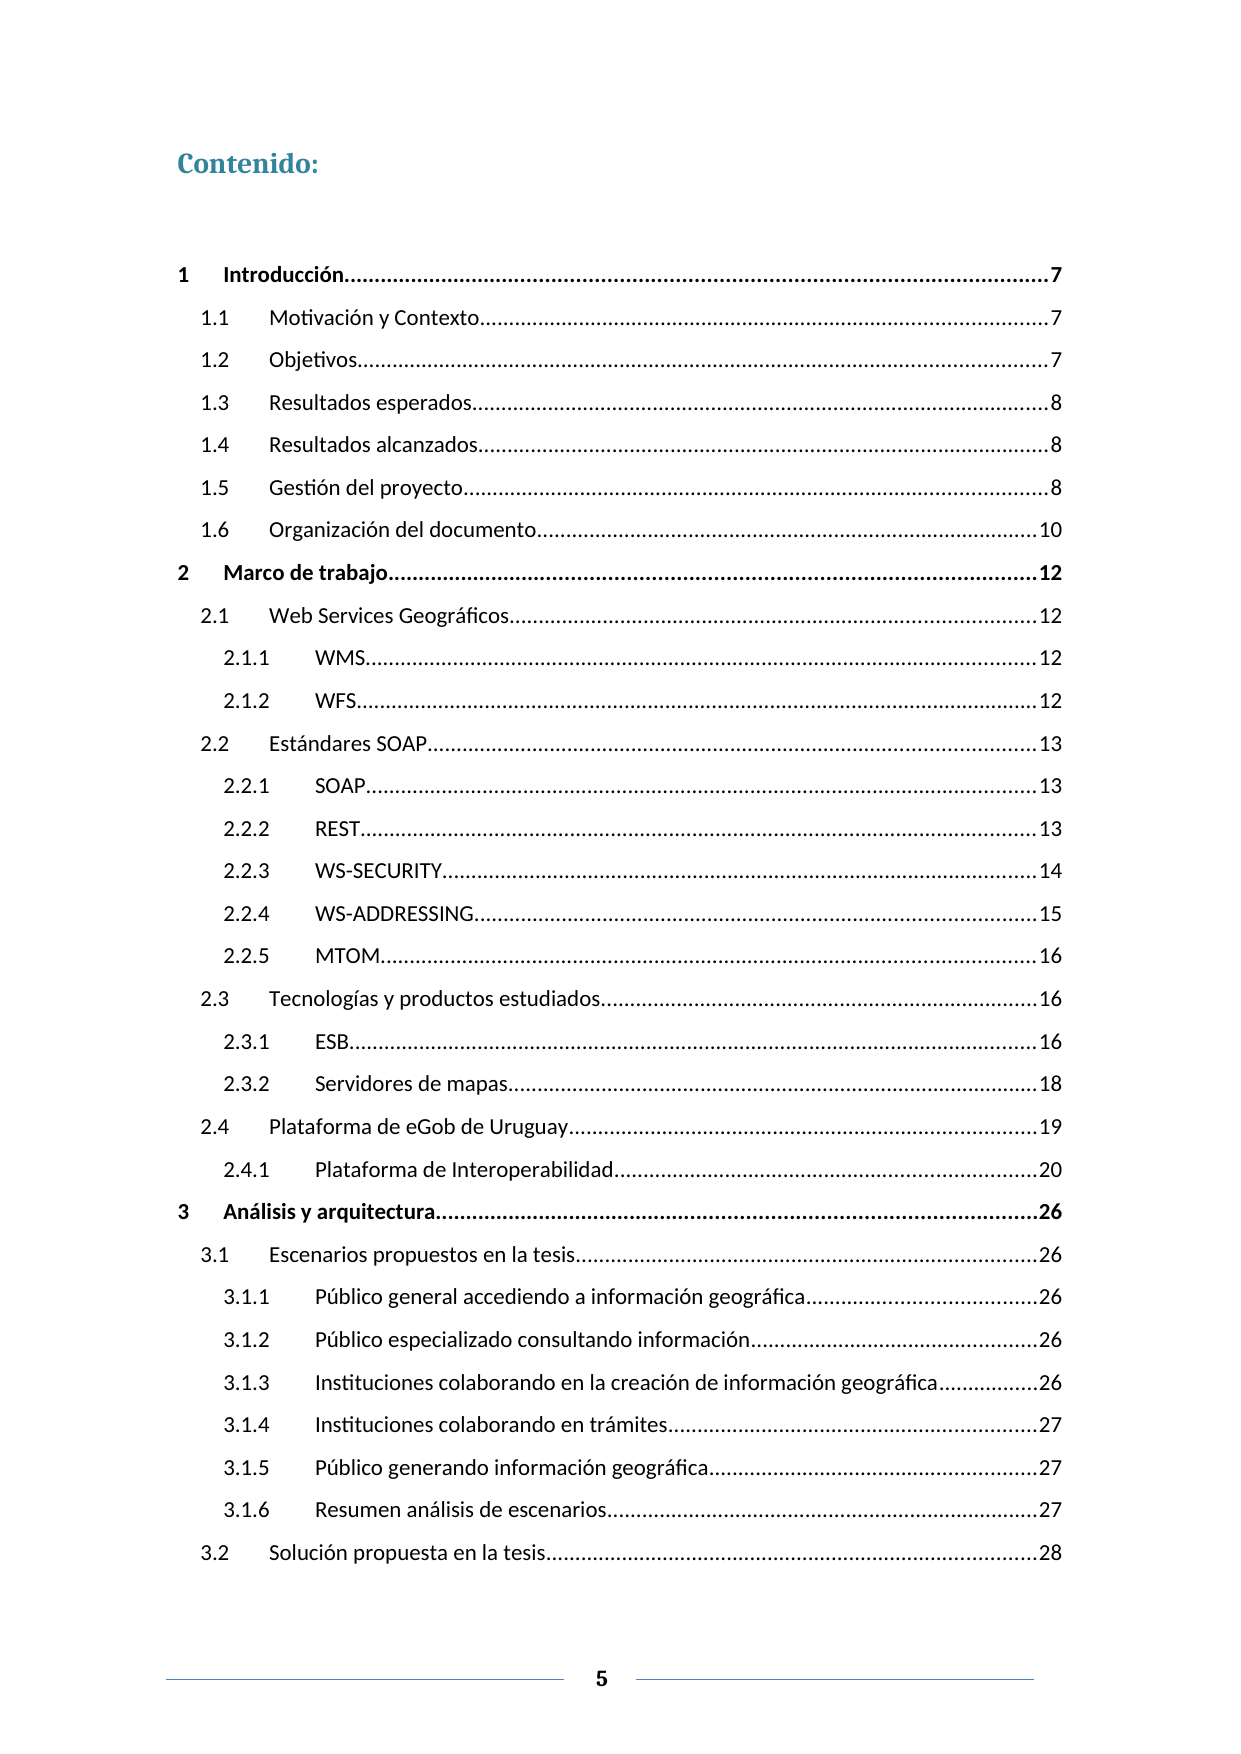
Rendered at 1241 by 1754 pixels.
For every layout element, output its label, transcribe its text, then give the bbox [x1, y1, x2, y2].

text Contenido: [177, 148, 1063, 181]
